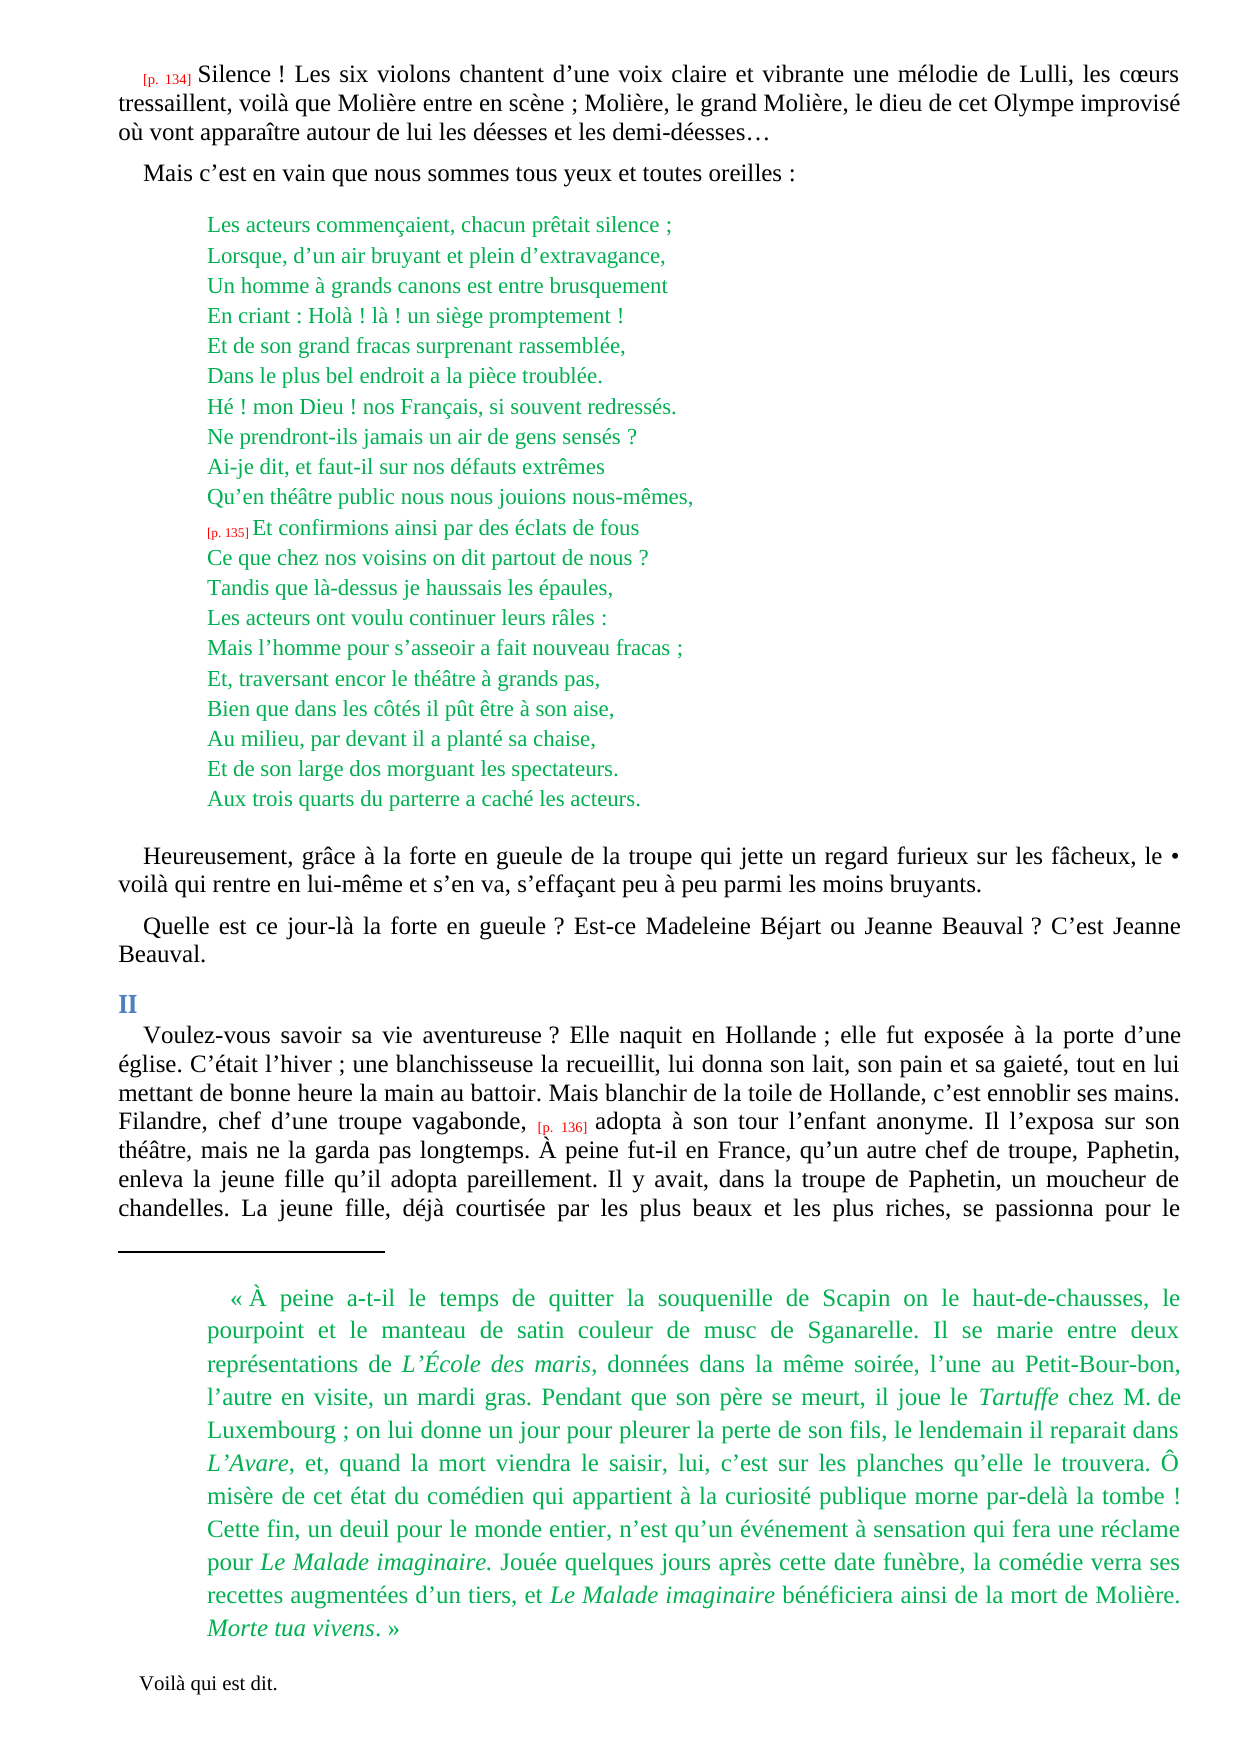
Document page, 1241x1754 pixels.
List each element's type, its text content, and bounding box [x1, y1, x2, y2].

subtitle II [118, 989, 1181, 1020]
text Aux trois quarts du parterre a caché les acteurs. [207, 786, 1181, 812]
text Lorsque, d’un air bruyant et plein d’extravagance, [207, 242, 1181, 268]
text En criant : Holà ! là ! un siège promptement ! [207, 302, 1181, 328]
text Un homme à grands canons est entre brusquement [207, 272, 1181, 298]
text Ce que chez nos voisins on dit partout de nous ? [207, 544, 1181, 570]
text Hé ! mon Dieu ! nos Français, si souvent redressés. [207, 393, 1181, 419]
text Bien que dans les côtés il pût être à son aise, [207, 695, 1181, 721]
text Et, traversant encor le théâtre à grands pas, [207, 665, 1181, 691]
text Ai-je dit, et faut-il sur nos défauts extrêmes [207, 453, 1181, 479]
text Dans le plus bel endroit a la pièce troublée. [207, 363, 1181, 389]
text Les acteurs commençaient, chacun prêtait silence ; [207, 212, 1181, 238]
text Au milieu, par devant il a planté sa chaise, [207, 725, 1181, 751]
text Quelle est ce jour-là la forte en gueule ? Est-ce Madeleine Béjart ou Jeanne Beauval ? C’est Jeanne Beauval. [118, 911, 1181, 968]
text Mais c’est en vain que nous sommes tous yeux et toutes oreilles : [118, 158, 1181, 187]
text Et de son grand fracas surprenant rassemblée, [207, 332, 1181, 359]
text Tandis que là-dessus je haussais les épaules, [207, 574, 1181, 600]
text [p. 135] Et confirmions ainsi par des éclats de fous [207, 514, 1181, 540]
text Heureusement, grâce à la forte en gueule de la troupe qui jette un regard furieux sur les fâcheux, le • voilà qui rentre en lui-même et s’en va, s’effaçant peu à peu parmi les moins bruyants. [118, 841, 1181, 898]
text Voulez-vous savoir sa vie aventureuse ? Elle naquit en Hollande ; elle fut exposée à la porte d’une église. C’était l’hiver ; une blanchisseuse la recueillit, lui donna son lait, son pain et sa gaieté, tout en lui mettant de bonne heure la main au battoir. Mais blanchir de la toile de Hollande, c’est ennoblir ses mains. Filandre, chef d’une troupe vagabonde, [p. 136] adopta à son tour l’enfant anonyme. Il l’exposa sur son théâtre, mais ne la garda pas longtemps. À peine fut-il en France, qu’un autre chef de troupe, Paphetin, enleva la jeune fille qu’il adopta pareillement. Il y avait, dans la troupe de Paphetin, un moucheur de chandelles. La jeune fille, déjà courtisée par les plus beaux et les plus riches, se passionna pour le moucheur de chandelles. [118, 1020, 1181, 1221]
text Les acteurs ont voulu continuer leurs râles : [207, 604, 1181, 631]
text Ne prendront-ils jamais un air de gens sensés ? [207, 423, 1181, 449]
text Et de son large dos morguant les spectateurs. [207, 755, 1181, 782]
text Mais l’homme pour s’asseoir a fait nouveau fracas ; [207, 634, 1181, 661]
text Qu’en théâtre public nous nous jouions nous-mêmes, [207, 483, 1181, 510]
text [p. 134] Silence ! Les six violons chantent d’une voix claire et vibrante une mélodie de Lulli, les cœurs tressaillent, voilà que Molière entre en scène ; Molière, le grand Molière, le dieu de cet Olympe improvisé où vont apparaître autour de lui les déesses et les demi-déesses… [118, 59, 1181, 145]
